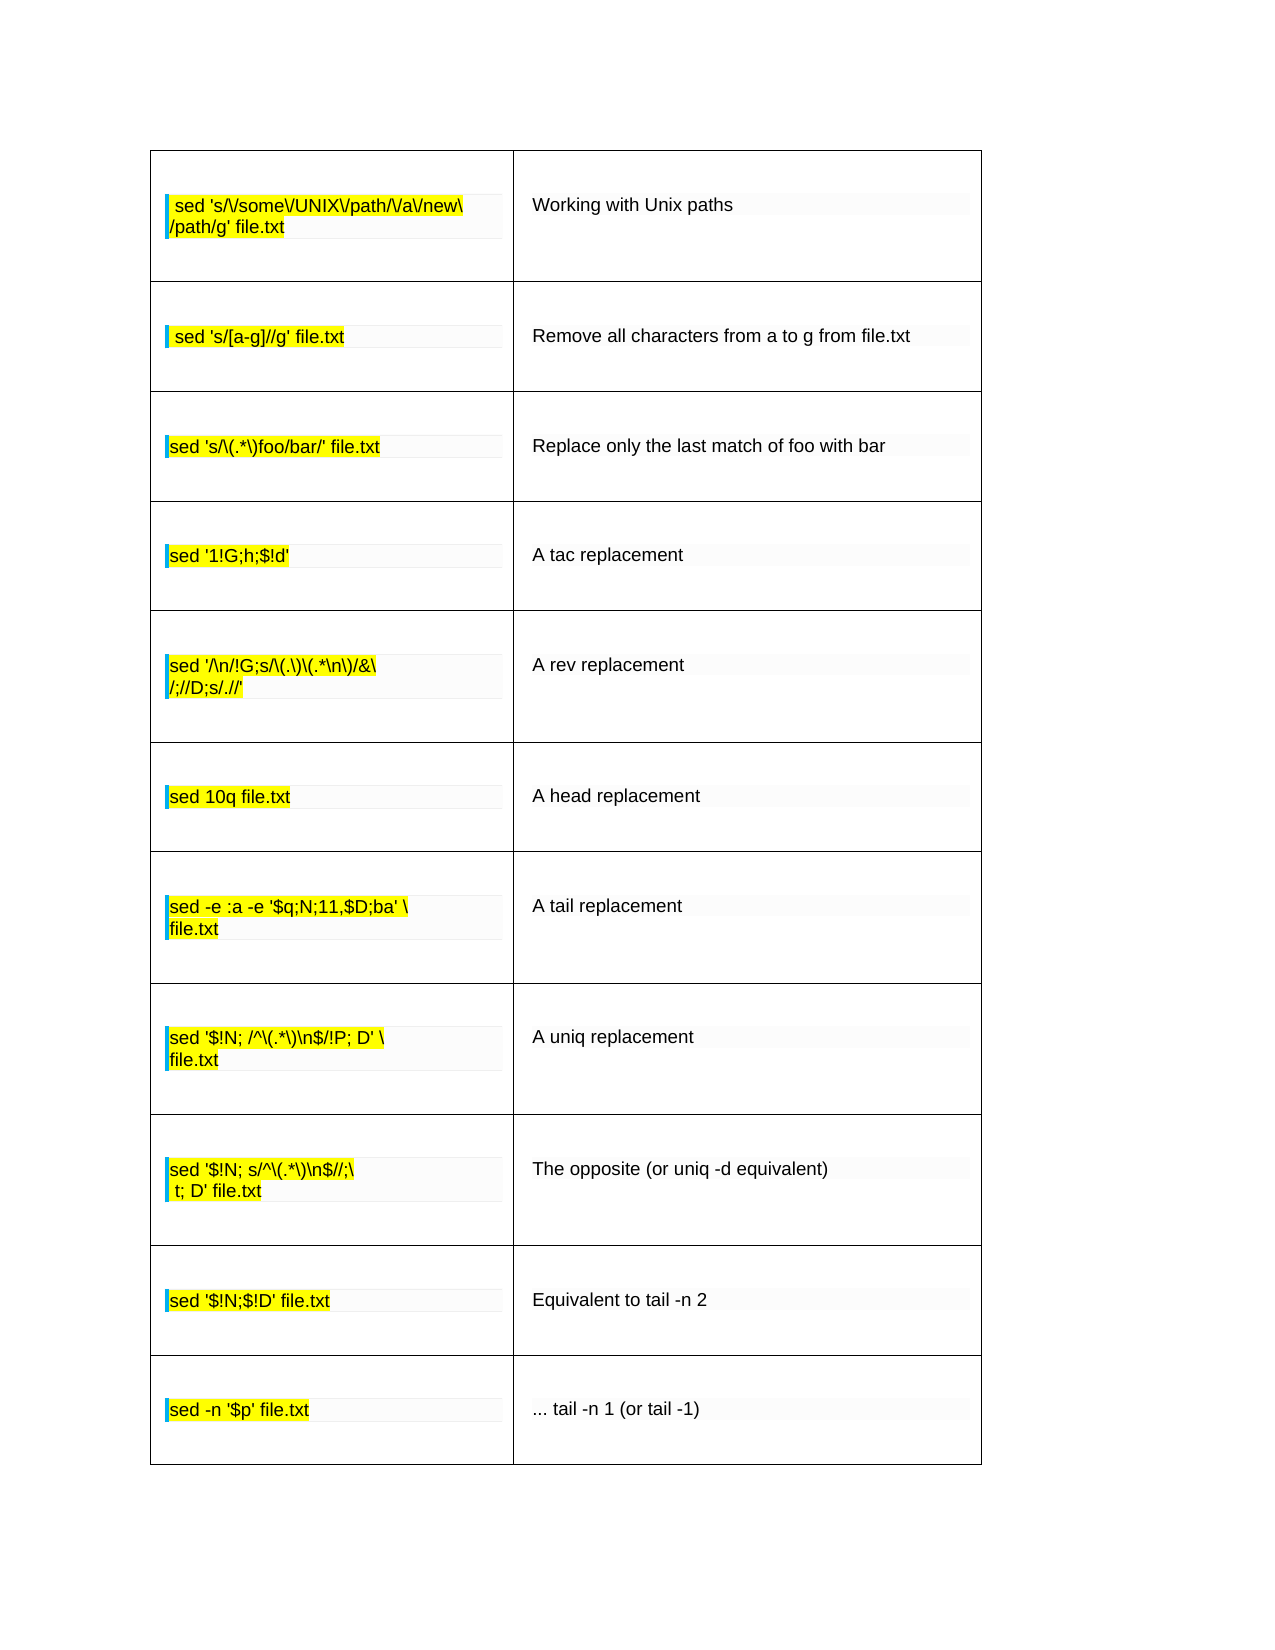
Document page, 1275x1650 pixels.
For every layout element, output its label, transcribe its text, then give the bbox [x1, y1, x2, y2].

table_cell sed -n '$p' file.txt [151, 1356, 513, 1464]
table_cell sed '$!N; s/^\(.*\)\n$//;\ t; D' file.txt [151, 1115, 513, 1245]
table_cell A rev replacement [514, 611, 981, 742]
table_cell sed 's/[a-g]//g' file.txt [151, 282, 513, 391]
table_cell Remove all characters from a to g from file.txt [514, 282, 981, 391]
table_cell A tail replacement [514, 852, 981, 982]
table_cell sed '/\n/!G;s/\(.\)\(.*\n\)/&\ /;//D;s/.//' [151, 611, 513, 742]
table_cell Replace only the last match of foo with bar [514, 392, 981, 501]
table_cell Equivalent to tail -n 2 [514, 1246, 981, 1355]
table_cell sed 10q file.txt [151, 743, 513, 851]
table_cell sed 's/\(.*\)foo/bar/' file.txt [151, 392, 513, 501]
table_cell sed '1!G;h;$!d' [151, 502, 513, 610]
table_cell A tac replacement [514, 502, 981, 610]
table_cell sed '$!N;$!D' file.txt [151, 1246, 513, 1355]
table_cell The opposite (or uniq -d equivalent) [514, 1115, 981, 1245]
table_cell A head replacement [514, 743, 981, 851]
table_cell sed -e :a -e '$q;N;11,$D;ba' \ file.txt [151, 852, 513, 982]
table_cell sed '$!N; /^\(.*\)\n$/!P; D' \ file.txt [151, 984, 513, 1114]
table_cell A uniq replacement [514, 984, 981, 1114]
table_cell Working with Unix paths [514, 151, 981, 281]
table_cell ... tail -n 1 (or tail -1) [514, 1356, 981, 1464]
table_cell sed 's/\/some\/UNIX\/path/\/a\/new\ /path/g' file.txt [151, 151, 513, 281]
